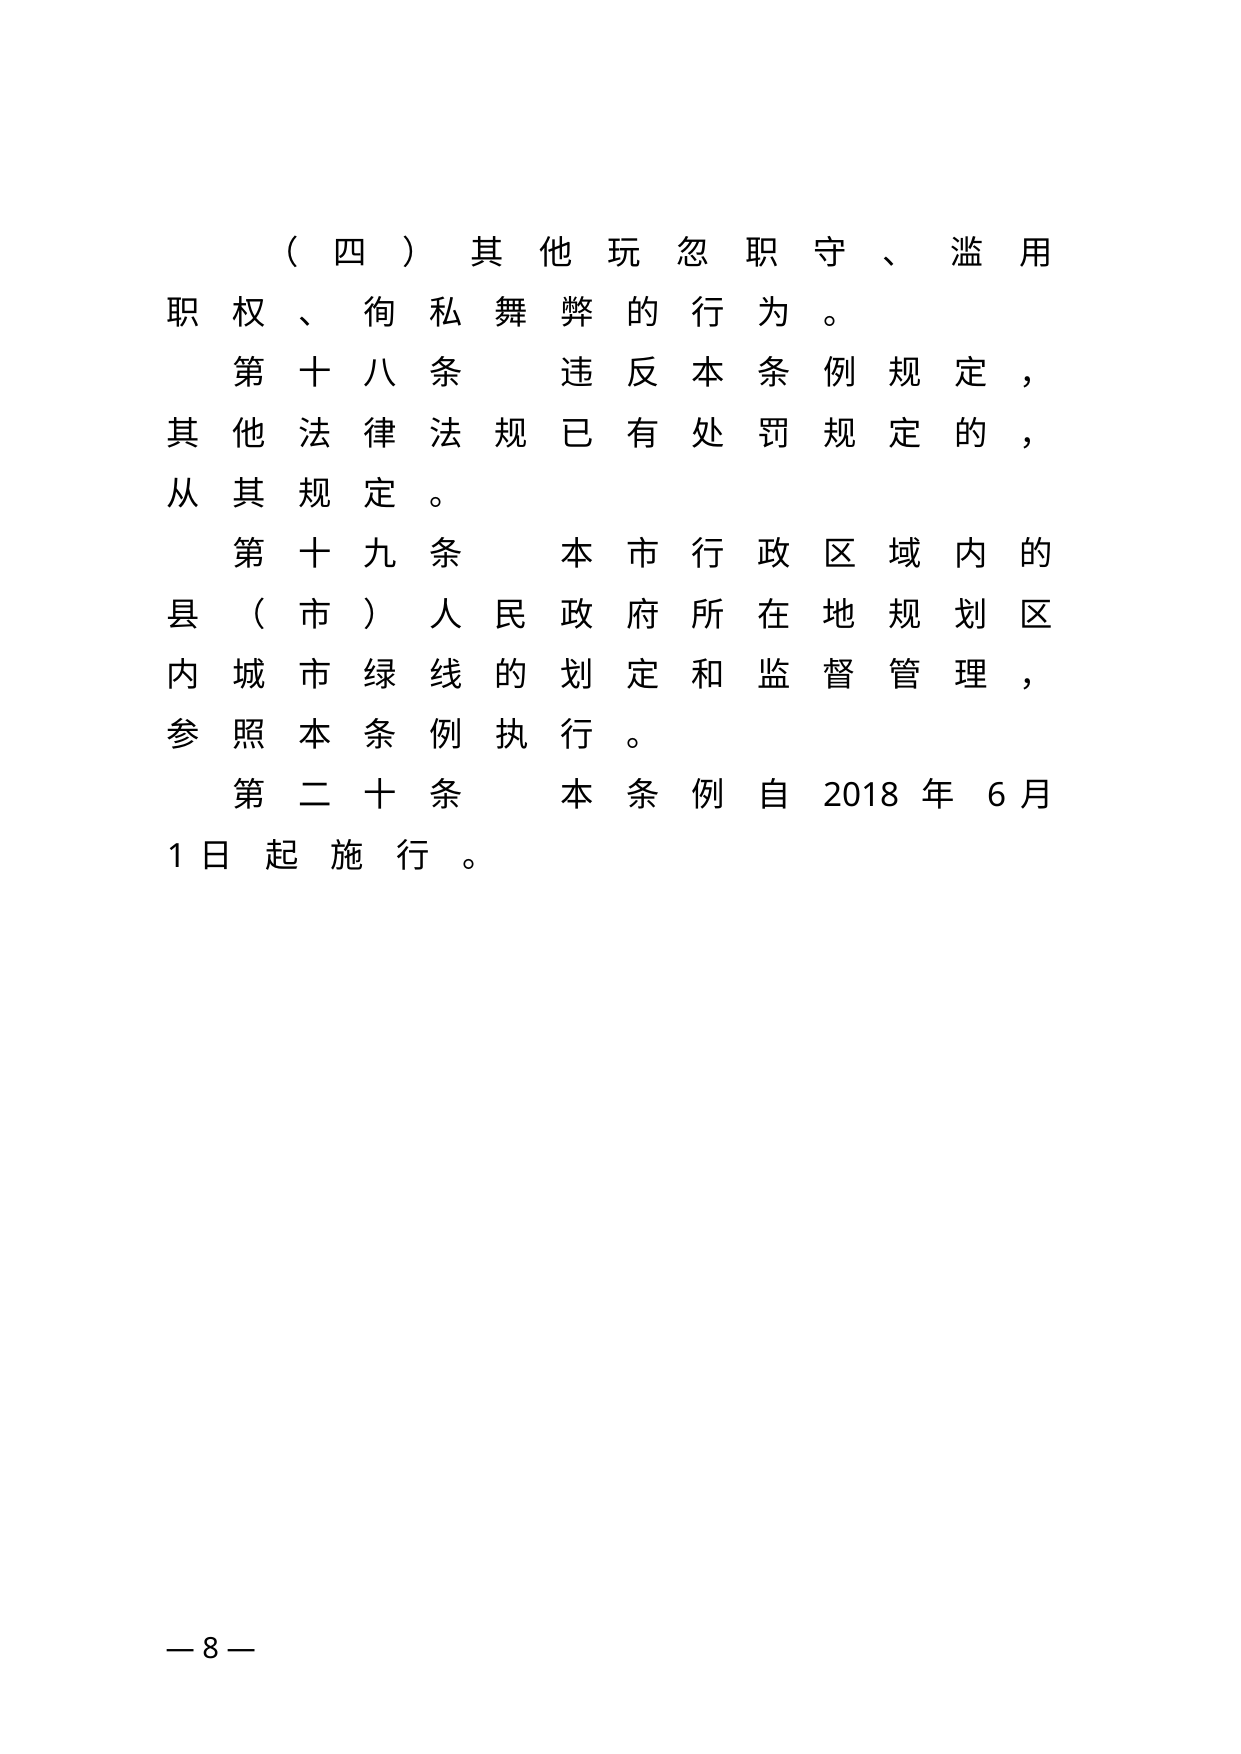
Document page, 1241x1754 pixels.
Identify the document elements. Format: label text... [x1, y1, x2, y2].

text 第十八条 违反本条例规定，其他法律法规已有处罚规定的，从其规定。 [167, 340, 1085, 521]
text 第二十条 本条例自2018年6月1日起施行。 [167, 762, 1085, 883]
text （四）其他玩忽职守、滥用职权、徇私舞弊的行为。 [167, 219, 1085, 340]
text 第十九条 本市行政区域内的县（市）人民政府所在地规划区内城市绿线的划定和监督管理，参照本条例执行。 [167, 521, 1085, 762]
